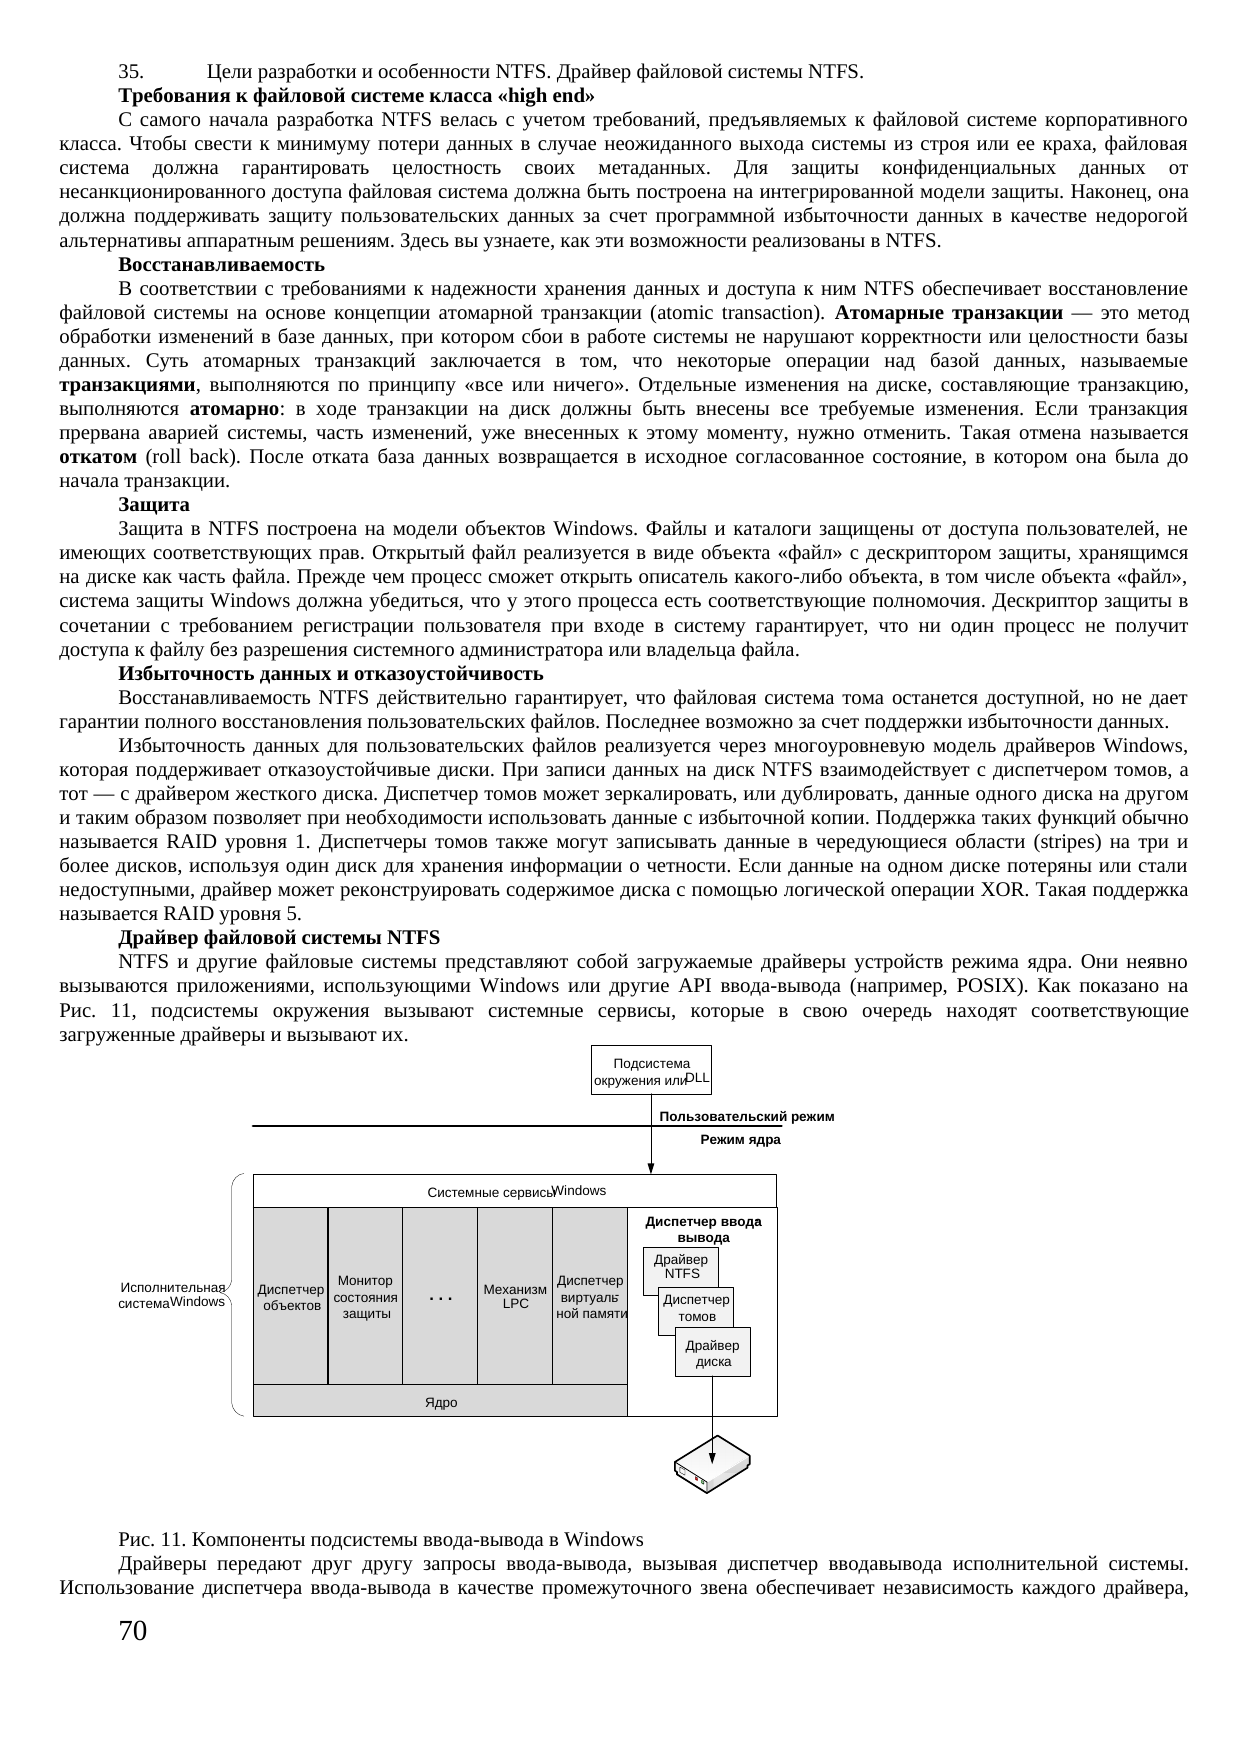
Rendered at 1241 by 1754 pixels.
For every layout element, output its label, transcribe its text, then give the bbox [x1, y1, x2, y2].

picture [719, 1434, 751, 1454]
picture [674, 1472, 705, 1494]
list Цели разработки и особенности NTFS. Драйвер файловой системы NTFS. [59, 59, 1196, 83]
picture [676, 1437, 747, 1490]
picture [709, 1466, 751, 1494]
text Восстанавливаемость [59, 252, 1190, 276]
picture [708, 1458, 748, 1490]
text Рис. 11. Компоненты подсистемы ввода-вывода в Windows [59, 1527, 1190, 1551]
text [59, 1551, 1190, 1599]
text Защита [59, 492, 1190, 516]
text Избыточность данных для пользовательских файлов реализуется через многоуровневую модель драйверов Windows, которая поддерживает отказоустойчивые диски. При записи данных на диск NTFS взаимодействует с диспетчером томов, а тот — с драйвером жесткого диска. Диспетчер томов может зеркалировать, или дублировать, данные одного диска на другом и таким образом позволяет при необходимости использовать данные с избыточной копии. Поддержка таких функций обычно называется RAID уровня 1. Диспетчеры томов также могут записывать данные в чередующиеся области (stripes) на три и более дисков, используя один диск для хранения информации о четности. Если данные на одном диске потеряны или стали недоступными, драйвер может реконструировать содержимое диска с помощью логической операции XOR. Такая поддержка называется RAID уровня 5. [59, 733, 1190, 925]
text Избыточность данных и отказоустойчивость [59, 661, 1190, 685]
text Защита в NTFS построена на модели объектов Windows. Файлы и каталоги защищены от доступа пользователей, не имеющих соответствующих прав. Открытый файл реализуется в виде объекта «файл» с дескриптором защиты, хранящимся на диске как часть файла. Прежде чем процесс сможет открыть описатель какого-либо объекта, в том числе объекта «файл», система защиты Windows должна убедиться, что у этого процесса есть соответствующие полномочия. Дескриптор защиты в сочетании с требованием регистрации пользователя при входе в систему гарантирует, что ни один процесс не получит доступа к файлу без разрешения системного администратора или владельца файла. [59, 516, 1190, 661]
text Восстанавливаемость NTFS действительно гарантирует, что файловая система тома останется доступной, но не дает гарантии полного восстановления пользовательских файлов. Последнее возможно за счет поддержки избыточности данных. [59, 685, 1190, 733]
picture [674, 1434, 712, 1460]
text B соответствии с требованиями к надежности хранения данных и доступа к ним NTFS обеспечивает восстановление файловой системы на основе концепции атомарной транзакции (atomic transaction). Атомарные транзакции — это метод обработки изменений в базе данных, при котором сбои в работе системы не нарушают корректности или целостности базы данных. Суть атомарных транзакций заключается в том, что некоторые операции над базой данных, называемые транзакциями, выполняются по принципу «все или ничего». Отдельные изменения на диске, составляющие транзакцию, выполняются атомарно: в ходе транзакции на диск должны быть внесены все требуемые изменения. Если транзакция прервана аварией системы, часть изменений, уже внесенных к этому моменту, нужно отменить. Такая отмена называется откатом (roll back). После отката база данных возвращается в исходное согласованное состояние, в котором она была до начала транзакции. [59, 276, 1190, 492]
text C самого начала разработка NTFS велась с учетом требований, предъявляемых к файловой системе корпоративного класса. Чтобы свести к минимуму потери данных в случае неожиданного выхода системы из строя или ее краха, файловая система должна гарантировать целостность своих метаданных. Для защиты конфиденциальных данных от несанкционированного доступа файловая система должна быть построена на интегрированной модели защиты. Наконец, она должна поддерживать защиту пользовательских данных за счет программной избыточности данных в качестве недорогой альтернативы аппаратным решениям. Здесь вы узнаете, как эти возможности реализованы в NTFS. [59, 107, 1190, 252]
subtitle Требования к файловой системе класса «high end» [59, 83, 1196, 107]
text Драйвер файловой системы NTFS [59, 925, 1190, 949]
text NTFS и другие файловые системы представляют собой загружаемые драйверы устройств режима ядра. Они неявно вызываются приложениями, использующими Windows или другие API ввода-вывода (например, POSIX). Как показано на Рис. 11, подсистемы окружения вызывают системные сервисы, которые в свою очередь находят соответствующие загруженные драйверы и вызывают их. [59, 949, 1190, 1046]
